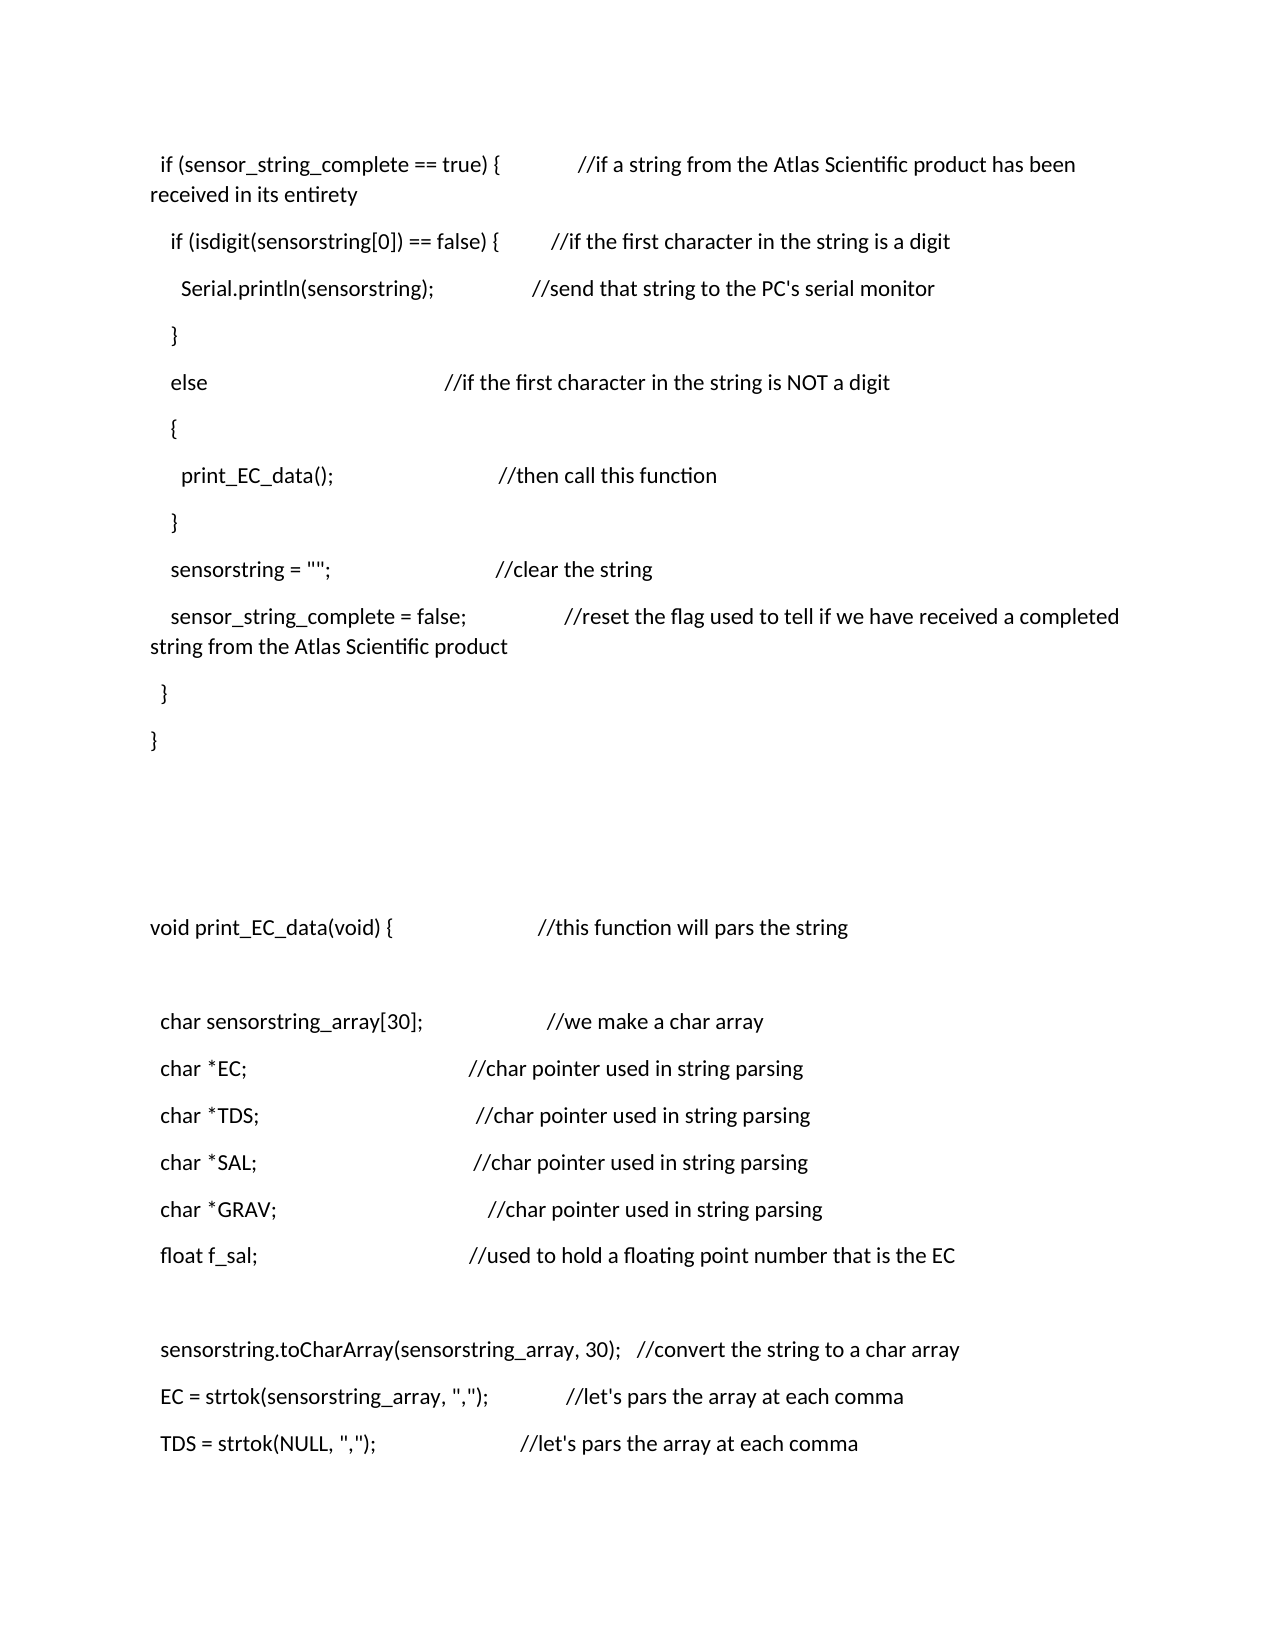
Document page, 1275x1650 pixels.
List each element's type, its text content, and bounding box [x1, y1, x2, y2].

text } [150, 679, 1125, 707]
text if (isdigit(sensorstring[0]) == false) { //if the first character in the string is a digit [150, 227, 1125, 255]
text Serial.println(sensorstring); //send that string to the PC's serial monitor [150, 274, 1125, 302]
text sensor_string_complete = false; //reset the flag used to tell if we have received a completed string from the Atlas Scientific product [150, 602, 1125, 660]
text char sensorstring_array[30]; //we make a char array [150, 1007, 1125, 1035]
text void print_EC_data(void) { //this function will pars the string [150, 913, 1125, 942]
text sensorstring = ""; //clear the string [150, 555, 1125, 583]
text } [150, 726, 1125, 754]
text else //if the first character in the string is NOT a digit [150, 368, 1125, 396]
text TDS = strtok(NULL, ","); //let's pars the array at each comma [150, 1429, 1125, 1457]
text { [150, 414, 1125, 443]
text EC = strtok(sensorstring_array, ","); //let's pars the array at each comma [150, 1382, 1125, 1410]
text char *TDS; //char pointer used in string parsing [150, 1101, 1125, 1129]
text char *GRAV; //char pointer used in string parsing [150, 1195, 1125, 1223]
text sensorstring.toCharArray(sensorstring_array, 30); //convert the string to a char array [150, 1335, 1125, 1363]
text float f_sal; //used to hold a floating point number that is the EC [150, 1242, 1125, 1270]
text } [150, 508, 1125, 536]
text print_EC_data(); //then call this function [150, 461, 1125, 489]
text } [150, 321, 1125, 349]
text char *EC; //char pointer used in string parsing [150, 1054, 1125, 1082]
text char *SAL; //char pointer used in string parsing [150, 1148, 1125, 1176]
text if (sensor_string_complete == true) { //if a string from the Atlas Scientific product has been received in its entirety [150, 150, 1125, 208]
